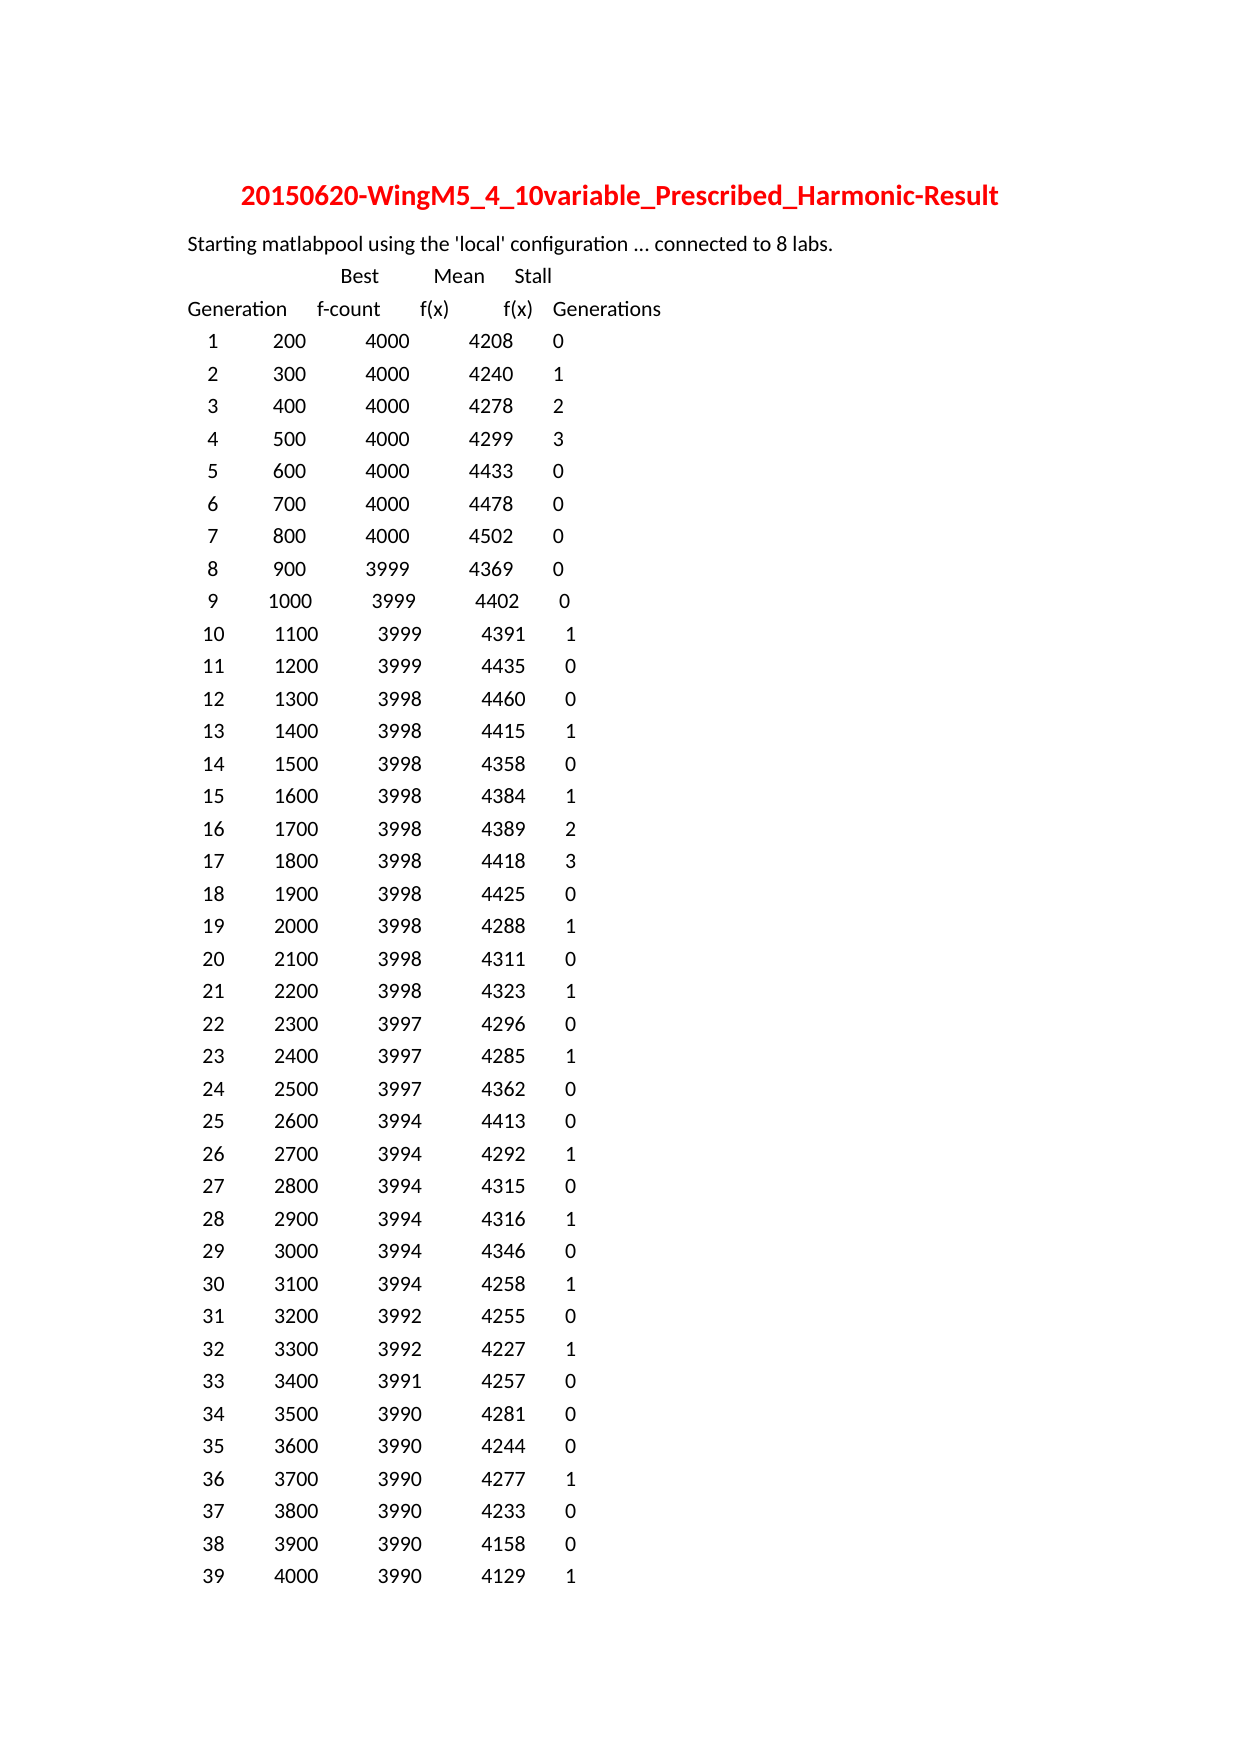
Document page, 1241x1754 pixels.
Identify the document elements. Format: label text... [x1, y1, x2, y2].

text 17 1800 3998 4418 3 [187, 844, 1053, 877]
text 4 500 4000 4299 3 [187, 422, 1053, 454]
text 33 3400 3991 4257 0 [187, 1364, 1053, 1397]
text 29 3000 3994 4346 0 [187, 1234, 1053, 1267]
text Best Mean Stall [187, 259, 1053, 292]
text 14 1500 3998 4358 0 [187, 747, 1053, 779]
text 34 3500 3990 4281 0 [187, 1397, 1053, 1429]
text 2 300 4000 4240 1 [187, 357, 1053, 389]
text 5 600 4000 4433 0 [187, 454, 1053, 487]
text 39 4000 3990 4129 1 [187, 1559, 1053, 1592]
text 31 3200 3992 4255 0 [187, 1299, 1053, 1332]
text 16 1700 3998 4389 2 [187, 812, 1053, 844]
text Starting matlabpool using the 'local' configuration ... connected to 8 labs. [187, 227, 1053, 259]
text 6 700 4000 4478 0 [187, 487, 1053, 519]
text 26 2700 3994 4292 1 [187, 1137, 1053, 1169]
text 27 2800 3994 4315 0 [187, 1169, 1053, 1202]
text 32 3300 3992 4227 1 [187, 1332, 1053, 1364]
text 30 3100 3994 4258 1 [187, 1267, 1053, 1299]
text 22 2300 3997 4296 0 [187, 1007, 1053, 1039]
text 37 3800 3990 4233 0 [187, 1494, 1053, 1527]
text 1 200 4000 4208 0 [187, 324, 1053, 357]
text 23 2400 3997 4285 1 [187, 1039, 1053, 1072]
text 10 1100 3999 4391 1 [187, 617, 1053, 649]
text 35 3600 3990 4244 0 [187, 1429, 1053, 1462]
text 9 1000 3999 4402 0 [187, 584, 1053, 617]
text 7 800 4000 4502 0 [187, 519, 1053, 552]
text 21 2200 3998 4323 1 [187, 974, 1053, 1007]
text Generation f-count f f Generations [187, 292, 1053, 324]
text 28 2900 3994 4316 1 [187, 1202, 1053, 1234]
text 3 400 4000 4278 2 [187, 389, 1053, 422]
text 19 2000 3998 4288 1 [187, 909, 1053, 942]
text 13 1400 3998 4415 1 [187, 714, 1053, 747]
text 25 2600 3994 4413 0 [187, 1104, 1053, 1137]
text 18 1900 3998 4425 0 [187, 877, 1053, 909]
text 24 2500 3997 4362 0 [187, 1072, 1053, 1104]
text 20 2100 3998 4311 0 [187, 942, 1053, 974]
text 11 1200 3999 4435 0 [187, 649, 1053, 682]
text 15 1600 3998 4384 1 [187, 779, 1053, 812]
text 8 900 3999 4369 0 [187, 552, 1053, 584]
text 36 3700 3990 4277 1 [187, 1462, 1053, 1494]
text 38 3900 3990 4158 0 [187, 1527, 1053, 1559]
text 20150620-WingM5_4_10variable_Prescribed_Harmonic-Result [187, 162, 1053, 227]
text 12 1300 3998 4460 0 [187, 682, 1053, 714]
